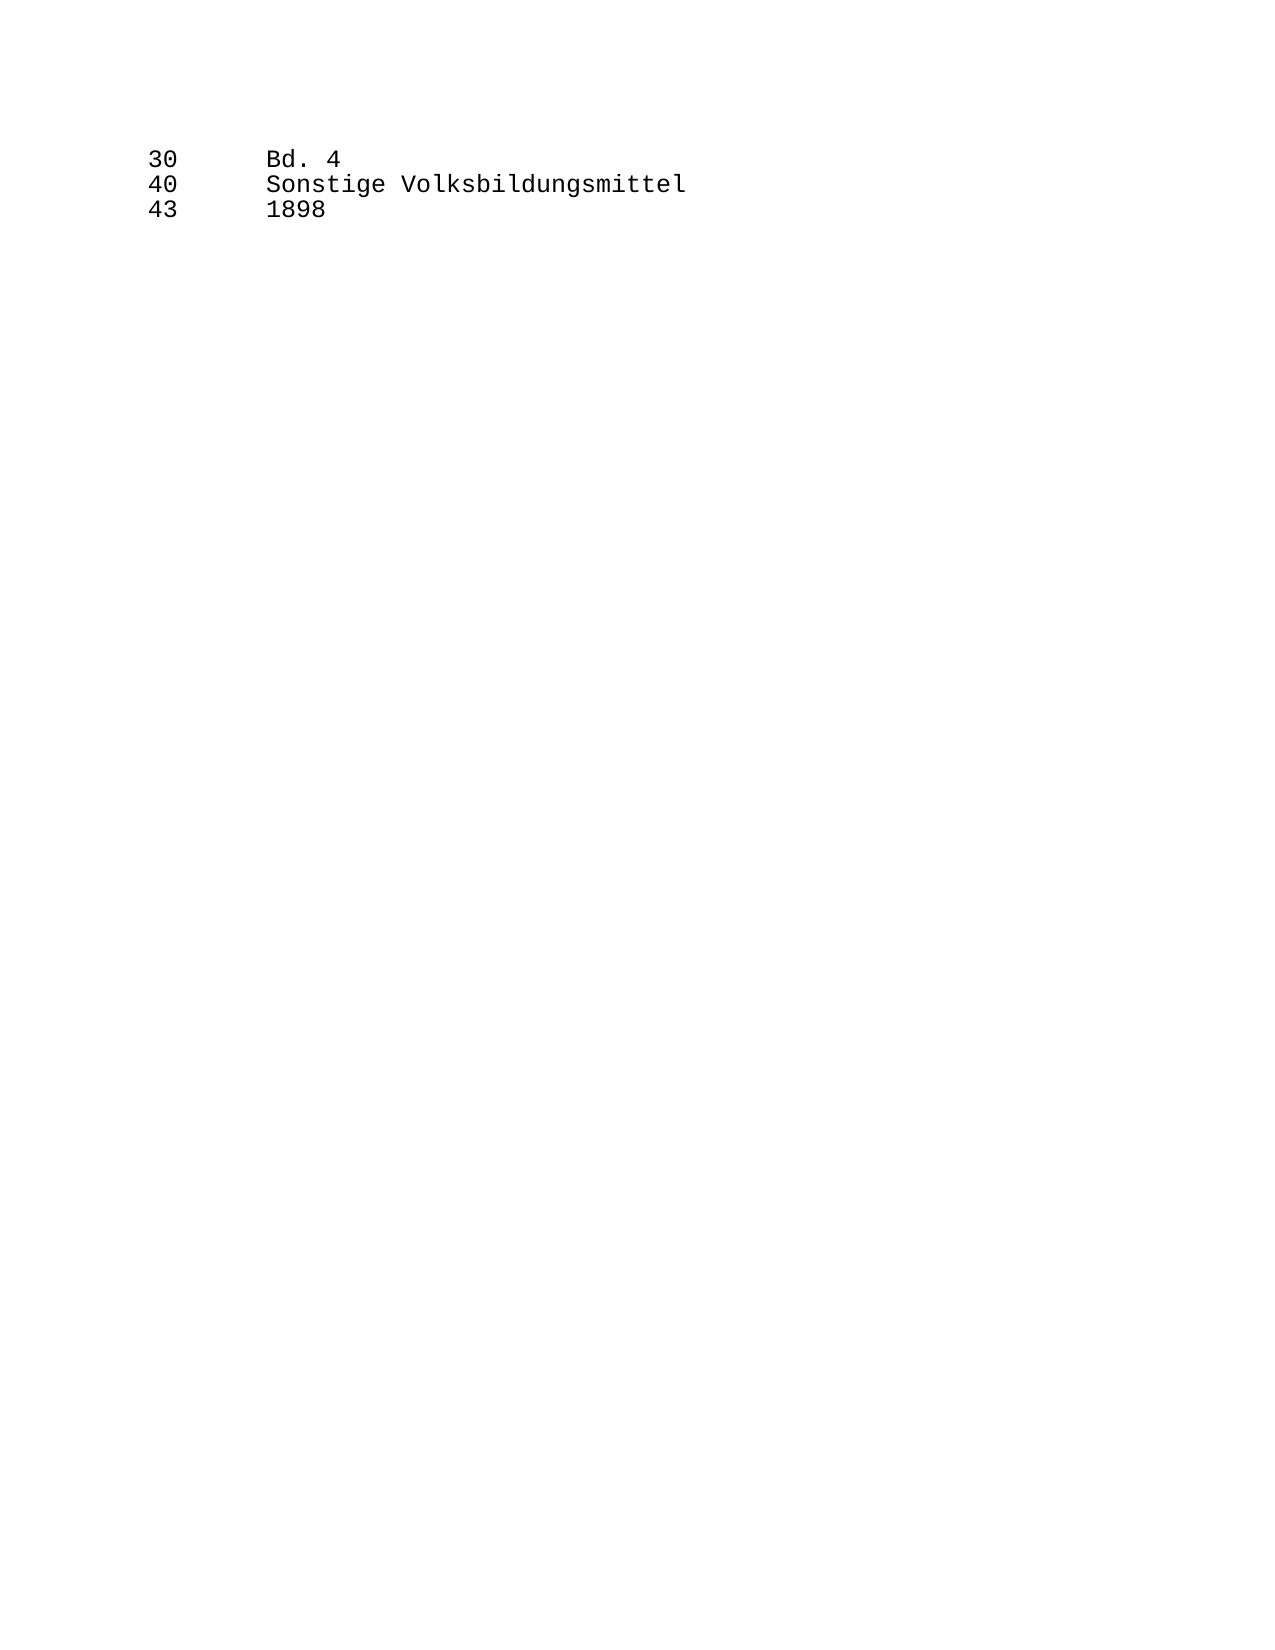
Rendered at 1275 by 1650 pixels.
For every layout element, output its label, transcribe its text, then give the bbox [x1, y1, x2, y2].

text 40 Sonstige s[Volksbildungsmittel]s [148, 173, 1127, 198]
text 43 1898 [148, 198, 1127, 223]
text 30 Bd. 4 [148, 148, 1127, 173]
